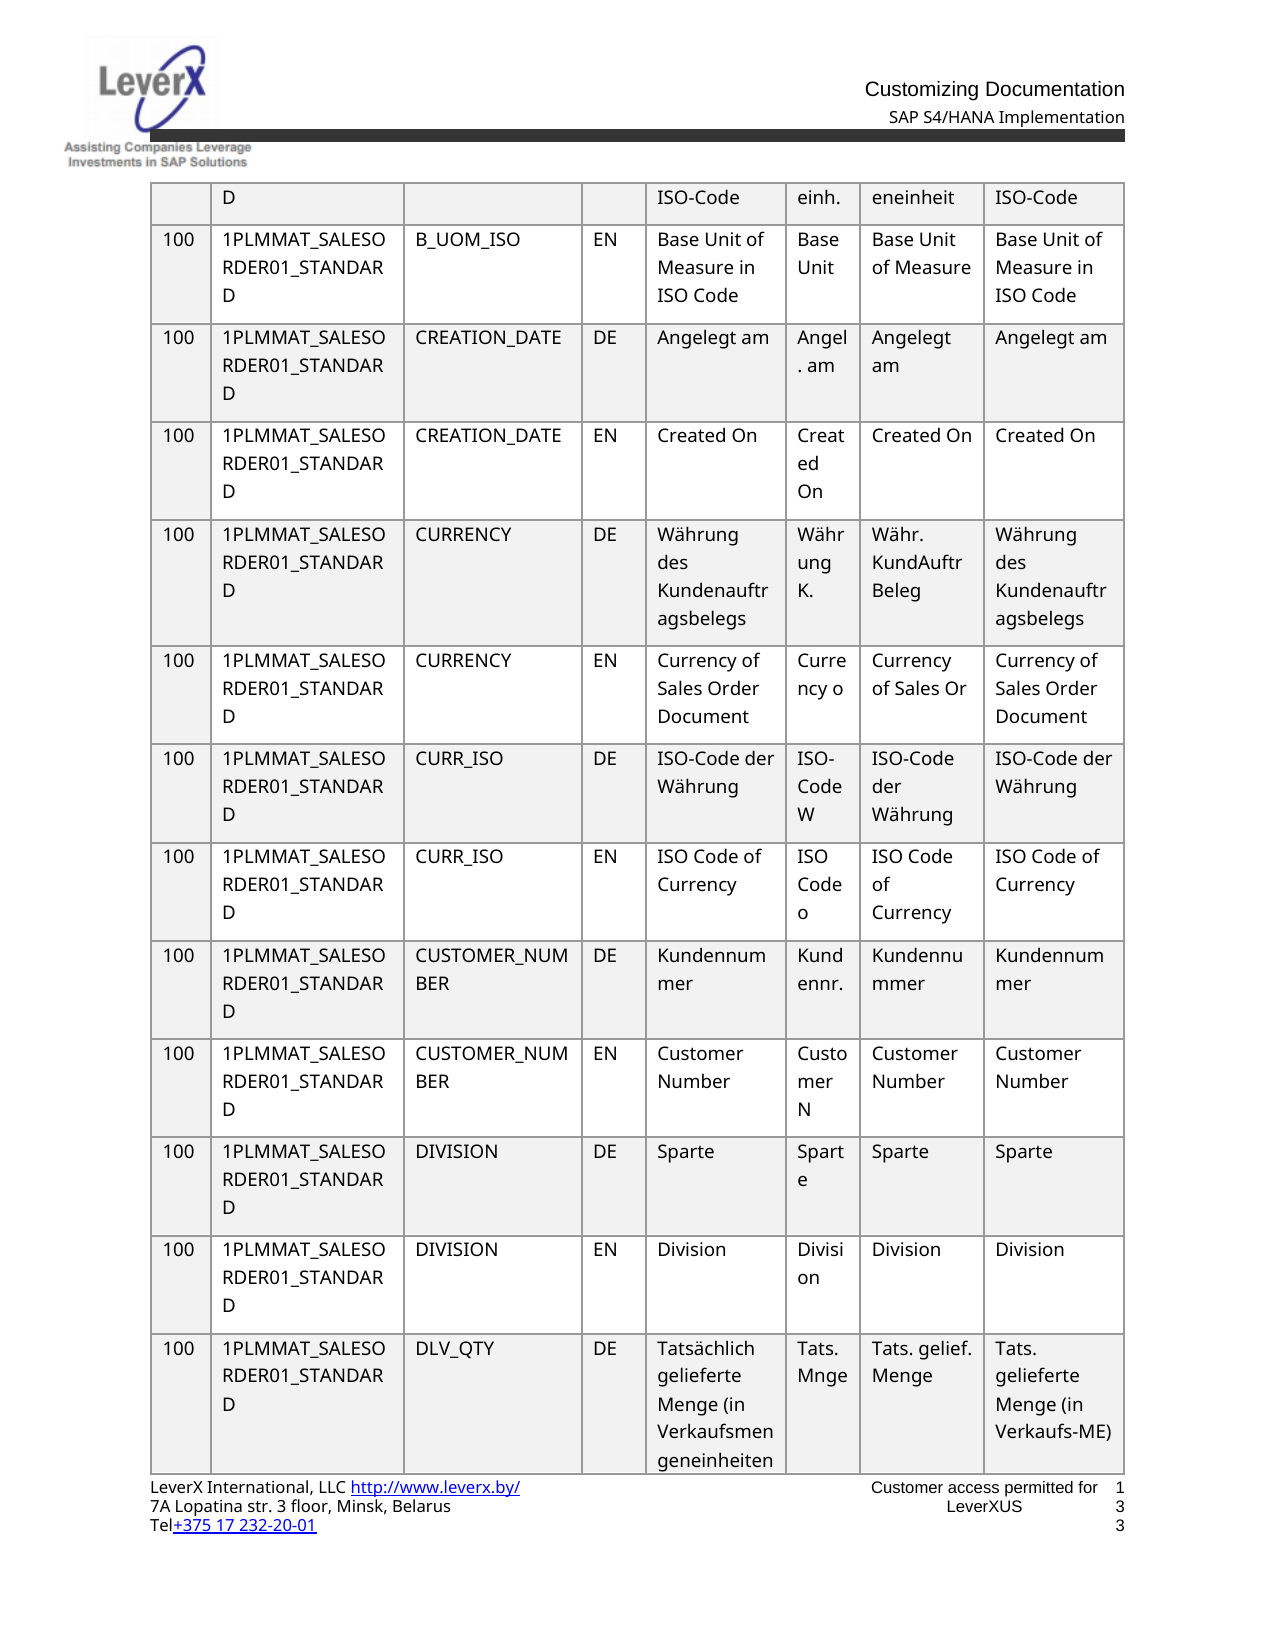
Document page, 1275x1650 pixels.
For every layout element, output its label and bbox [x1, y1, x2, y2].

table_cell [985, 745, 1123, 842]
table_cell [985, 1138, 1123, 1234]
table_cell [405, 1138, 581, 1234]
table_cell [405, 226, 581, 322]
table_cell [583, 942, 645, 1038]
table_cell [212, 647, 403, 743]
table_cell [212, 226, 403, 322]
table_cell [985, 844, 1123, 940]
picture [59, 33, 254, 172]
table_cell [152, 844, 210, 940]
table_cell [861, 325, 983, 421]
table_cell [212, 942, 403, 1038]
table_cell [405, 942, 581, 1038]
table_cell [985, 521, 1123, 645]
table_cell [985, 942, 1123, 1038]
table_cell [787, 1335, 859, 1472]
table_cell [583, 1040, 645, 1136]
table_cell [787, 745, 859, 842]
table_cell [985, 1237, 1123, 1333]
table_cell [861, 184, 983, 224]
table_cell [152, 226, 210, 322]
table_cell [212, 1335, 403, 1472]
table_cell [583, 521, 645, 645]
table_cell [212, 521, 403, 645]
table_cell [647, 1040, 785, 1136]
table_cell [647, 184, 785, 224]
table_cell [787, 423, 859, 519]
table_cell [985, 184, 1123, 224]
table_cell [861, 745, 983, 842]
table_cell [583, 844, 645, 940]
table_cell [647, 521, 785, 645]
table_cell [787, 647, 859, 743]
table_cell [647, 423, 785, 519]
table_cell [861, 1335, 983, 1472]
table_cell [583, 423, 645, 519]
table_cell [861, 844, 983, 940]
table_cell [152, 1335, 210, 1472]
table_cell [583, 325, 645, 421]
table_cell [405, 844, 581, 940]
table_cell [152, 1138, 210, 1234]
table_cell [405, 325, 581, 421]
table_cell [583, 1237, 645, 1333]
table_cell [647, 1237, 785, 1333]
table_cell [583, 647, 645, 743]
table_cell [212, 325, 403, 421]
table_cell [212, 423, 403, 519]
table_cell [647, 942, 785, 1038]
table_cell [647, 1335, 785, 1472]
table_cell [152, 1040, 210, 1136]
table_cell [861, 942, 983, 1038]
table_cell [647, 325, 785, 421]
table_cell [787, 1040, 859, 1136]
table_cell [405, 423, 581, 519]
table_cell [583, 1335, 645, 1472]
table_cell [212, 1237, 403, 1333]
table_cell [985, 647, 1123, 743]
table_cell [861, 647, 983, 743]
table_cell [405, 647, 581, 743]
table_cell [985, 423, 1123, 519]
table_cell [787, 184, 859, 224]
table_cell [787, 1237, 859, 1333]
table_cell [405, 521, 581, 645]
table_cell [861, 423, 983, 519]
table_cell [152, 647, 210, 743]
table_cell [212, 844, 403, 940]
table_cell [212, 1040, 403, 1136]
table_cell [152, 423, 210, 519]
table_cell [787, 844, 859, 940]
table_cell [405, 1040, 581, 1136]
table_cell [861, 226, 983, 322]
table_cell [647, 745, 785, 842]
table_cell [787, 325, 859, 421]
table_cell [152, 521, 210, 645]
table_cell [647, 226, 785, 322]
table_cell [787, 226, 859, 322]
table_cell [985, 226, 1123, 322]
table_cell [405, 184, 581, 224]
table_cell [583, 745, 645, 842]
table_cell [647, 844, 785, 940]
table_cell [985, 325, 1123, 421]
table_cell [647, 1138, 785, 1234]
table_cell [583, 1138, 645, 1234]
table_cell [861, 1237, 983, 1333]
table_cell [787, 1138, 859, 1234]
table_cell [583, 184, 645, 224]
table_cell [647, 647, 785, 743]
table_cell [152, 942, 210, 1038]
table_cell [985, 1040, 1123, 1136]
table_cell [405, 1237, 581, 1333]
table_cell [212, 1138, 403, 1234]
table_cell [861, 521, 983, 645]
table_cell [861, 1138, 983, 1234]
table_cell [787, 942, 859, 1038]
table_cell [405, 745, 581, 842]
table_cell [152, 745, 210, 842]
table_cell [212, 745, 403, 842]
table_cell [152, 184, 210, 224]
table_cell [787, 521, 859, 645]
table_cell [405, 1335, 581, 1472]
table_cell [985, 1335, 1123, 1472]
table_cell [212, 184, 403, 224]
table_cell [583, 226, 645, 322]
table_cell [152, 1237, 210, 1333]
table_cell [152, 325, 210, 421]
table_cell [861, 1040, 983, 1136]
